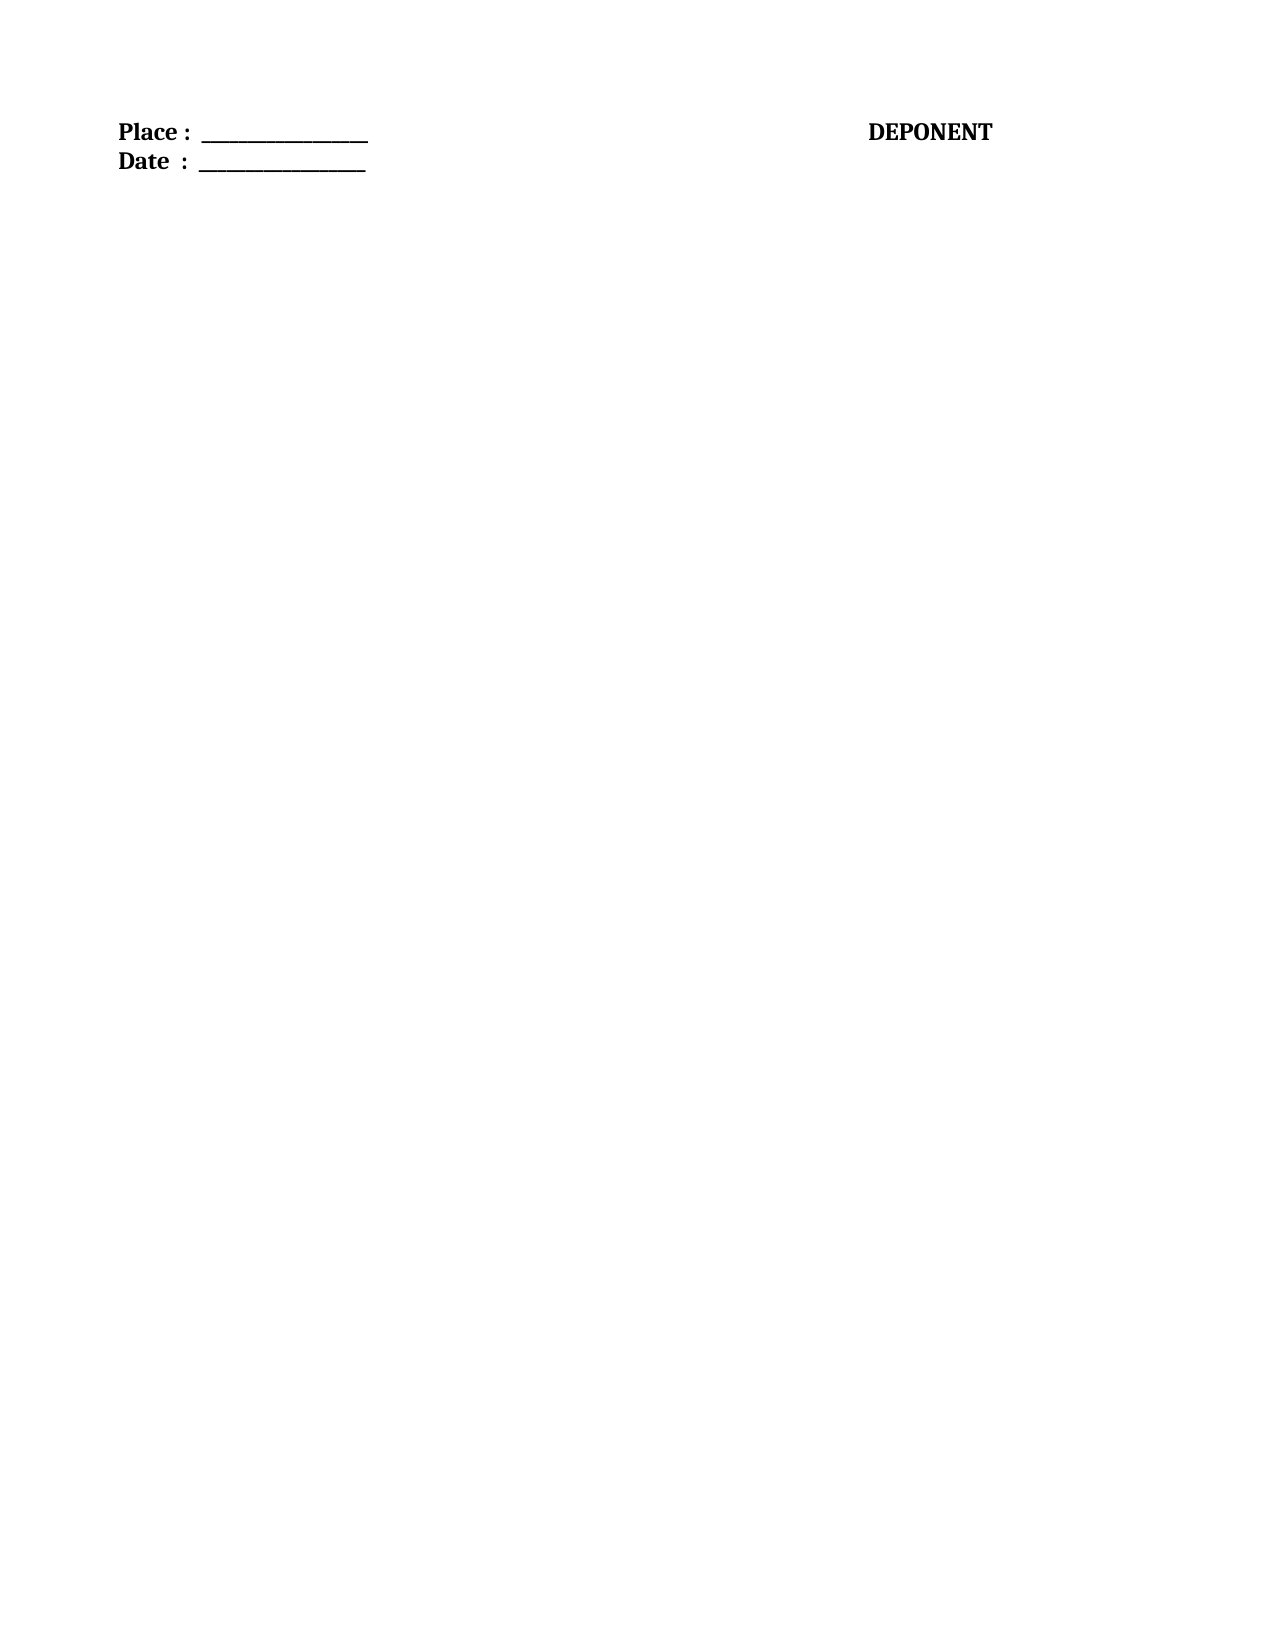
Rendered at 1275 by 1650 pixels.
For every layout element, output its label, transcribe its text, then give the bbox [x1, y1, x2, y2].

text Place : __________________ DEPONENT [118, 118, 1125, 147]
text Date : __________________ [118, 147, 1125, 176]
